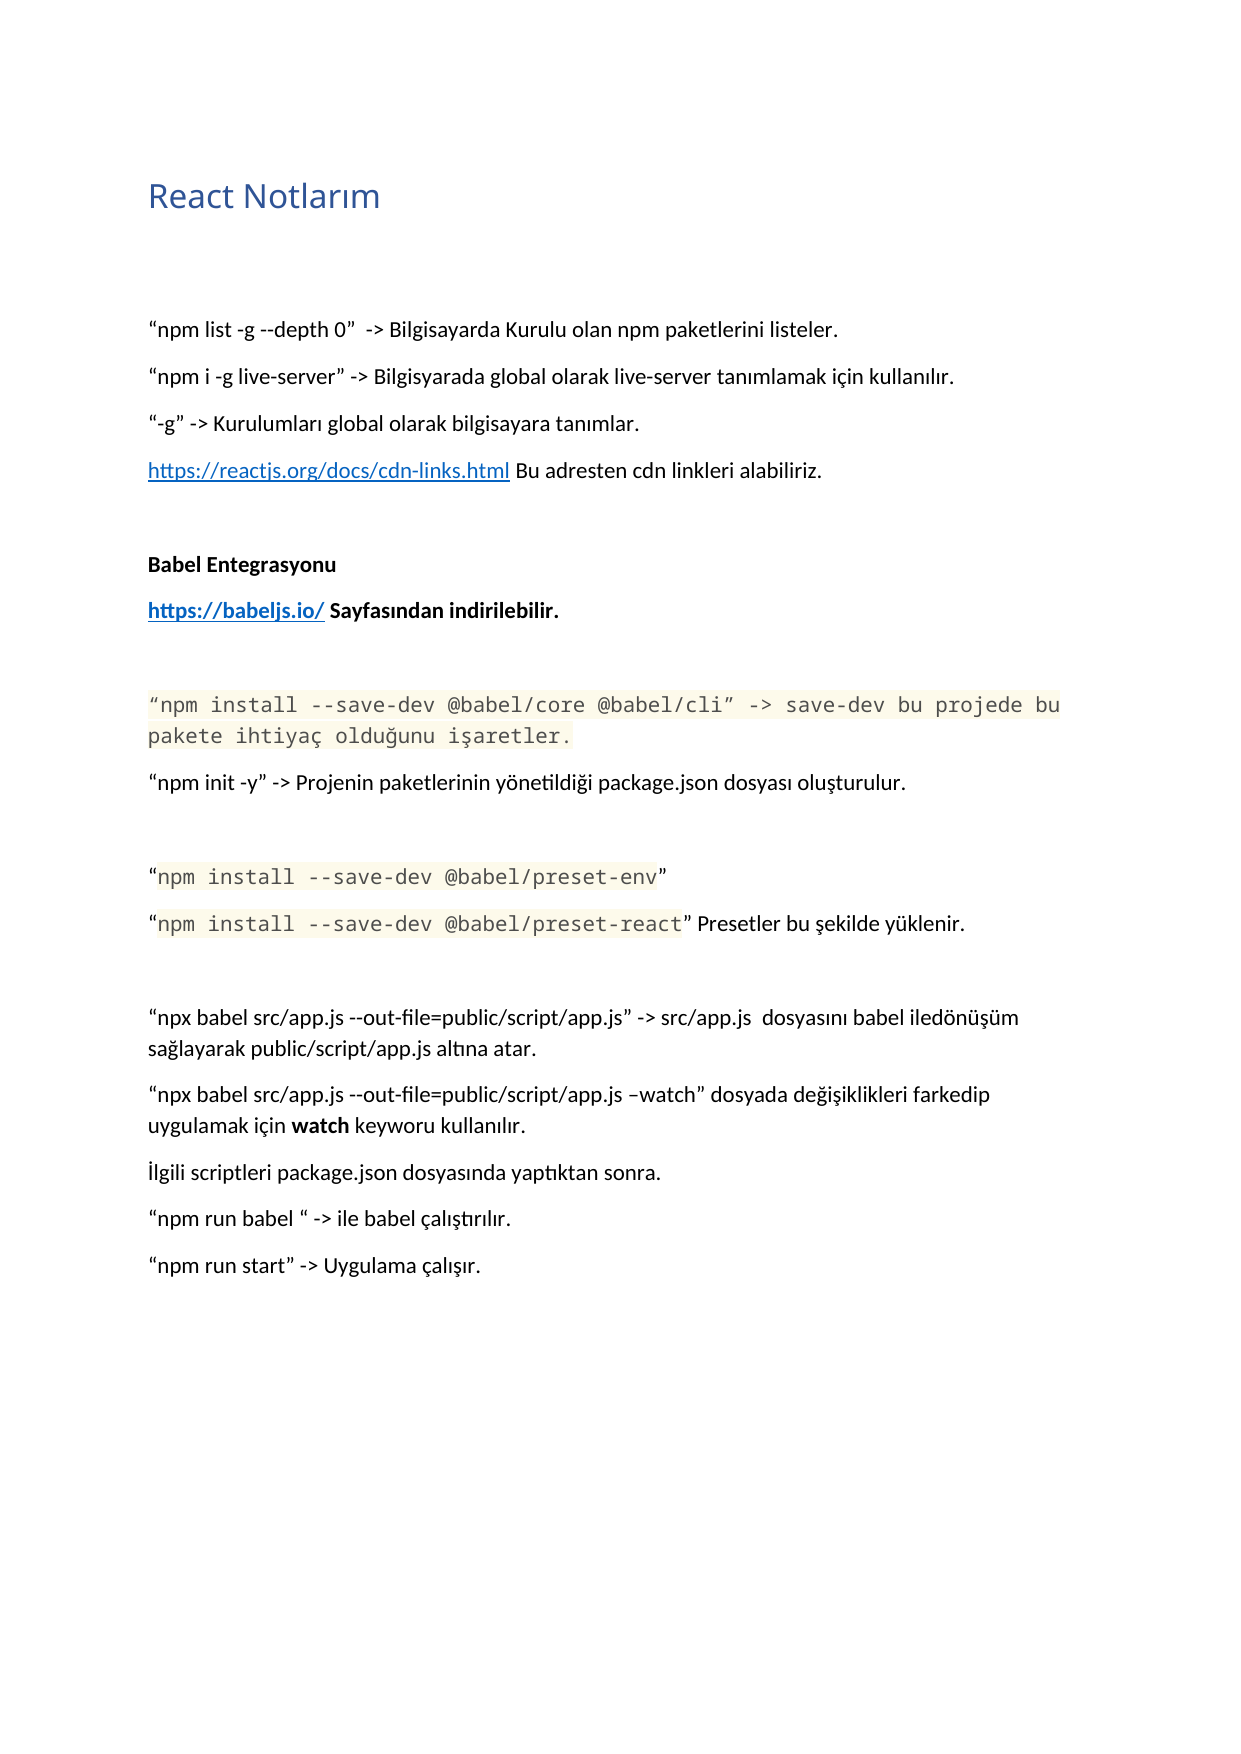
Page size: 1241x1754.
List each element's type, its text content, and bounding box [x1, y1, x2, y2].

subtitle React Notlarım [148, 173, 1093, 218]
text “npm install --save-dev @babel/preset-react” Presetler bu şekilde yüklenir. [682, 909, 1093, 938]
text “npm list -g --depth 0” -> Bilgisayarda Kurulu olan npm paketlerini listeler. [148, 315, 1093, 343]
text “npm i -g live-server” -> Bilgisyarada global olarak live-server tanımlamak için kullanılır. [148, 362, 1093, 390]
text İlgili scriptleri package.json dosyasında yaptıktan sonra. [148, 1158, 1093, 1186]
text “npx babel src/app.js --out-file=public/script/app.js –watch” dosyada değişiklikleri farkedip uygulamak için watch keyworu kullanılır. [148, 1081, 1093, 1139]
text Babel Entegrasyonu [148, 550, 1093, 578]
text https://reactjs.org/docs/cdn-links.html Bu adresten cdn linkleri alabiliriz. [148, 456, 1093, 484]
text “npm install --save-dev @babel/preset-env” [657, 862, 1093, 890]
text “npm run start” -> Uygulama çalışır. [148, 1251, 1093, 1279]
text “npm init -y” -> Projenin paketlerinin yönetildiği package.json dosyası oluşturulur. [148, 768, 1093, 796]
text https://babeljs.io/ Sayfasından indirilebilir. [148, 597, 1093, 624]
text “npx babel src/app.js --out-file=public/script/app.js” -> src/app.js dosyasını babel iledönüşüm sağlayarak public/script/app.js altına atar. [148, 1003, 1093, 1062]
text “-g” -> Kurulumları global olarak bilgisayara tanımlar. [148, 409, 1093, 437]
text “npm install --save-dev @babel/core @babel/cli” -> save-dev bu projede bu pakete ihtiyaç olduğunu işaretler. [148, 690, 1093, 749]
text “npm run babel “ -> ile babel çalıştırılır. [148, 1204, 1093, 1232]
